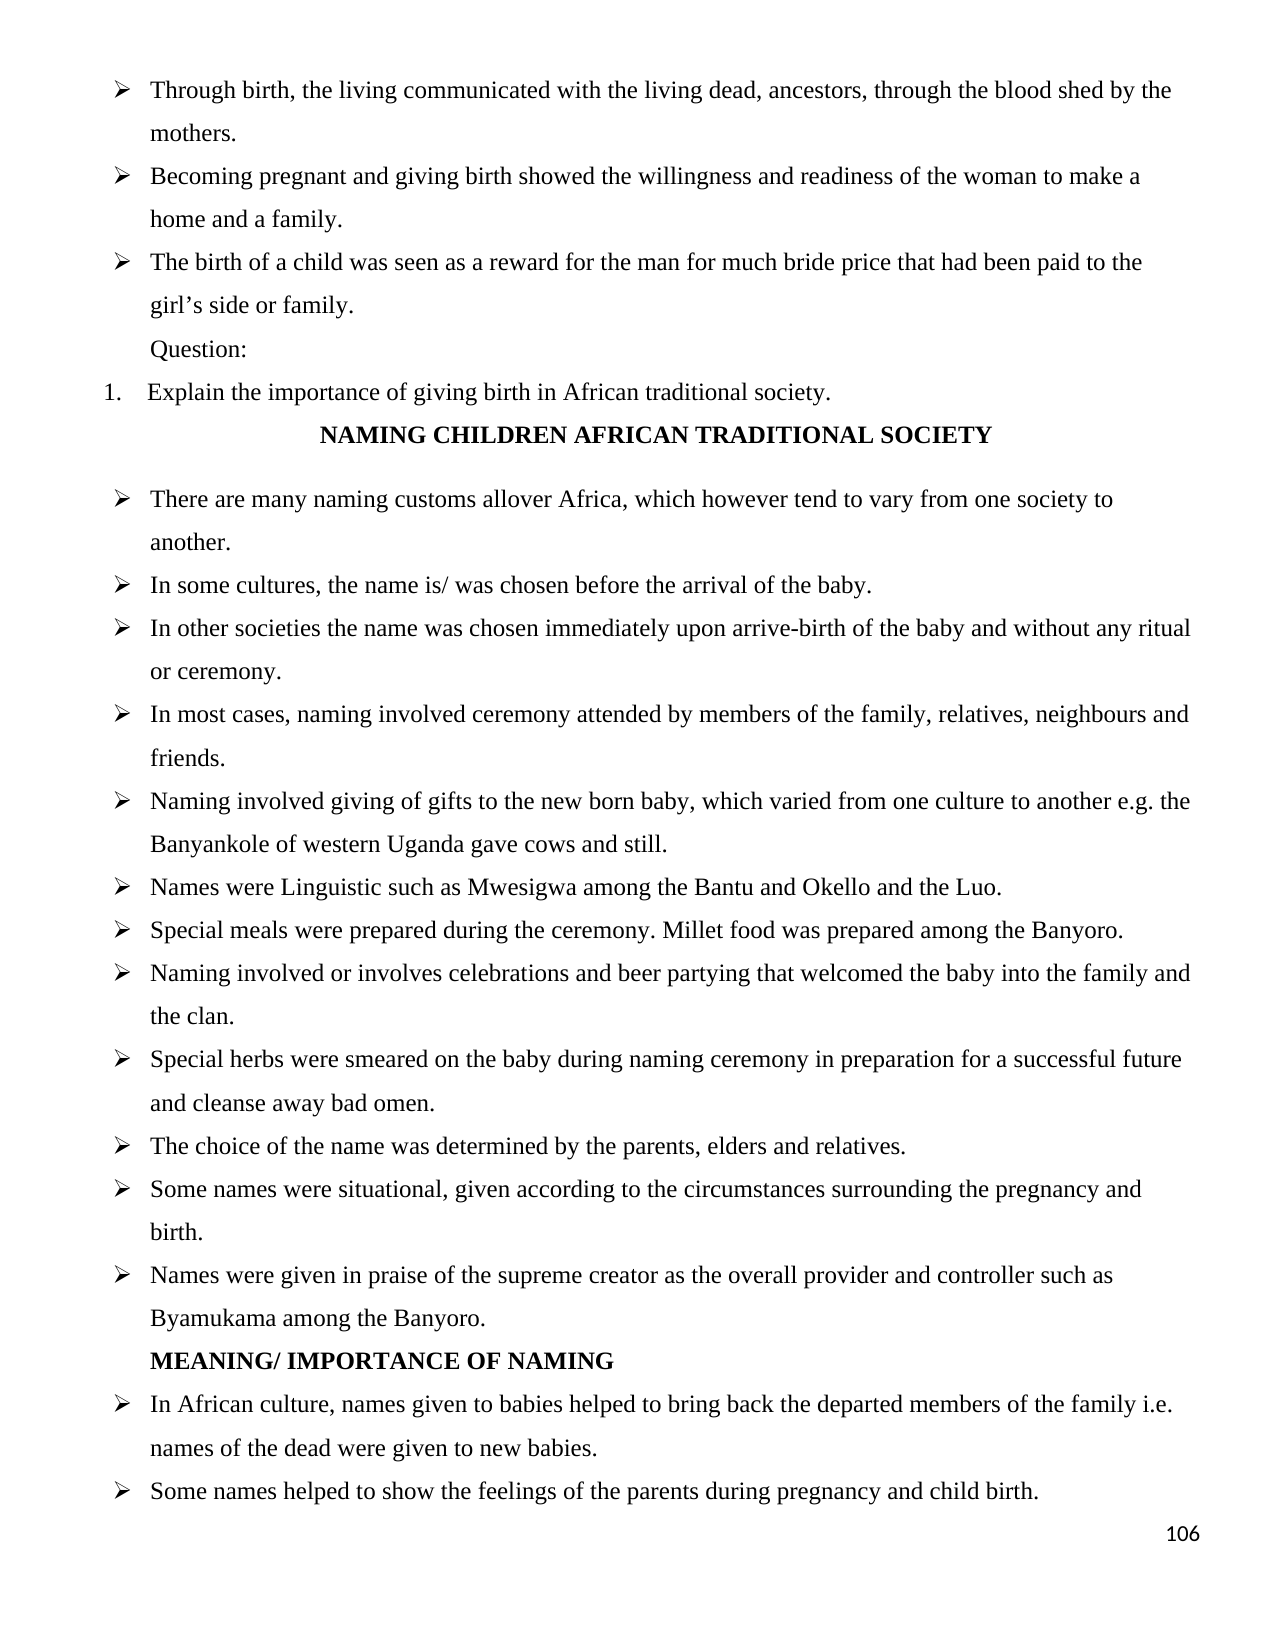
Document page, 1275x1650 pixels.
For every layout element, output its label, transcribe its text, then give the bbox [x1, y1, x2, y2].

list Special meals were prepared during the ceremony. Millet food was prepared among the Banyoro. [112, 915, 1200, 944]
list Naming involved or involves celebrations and beer partying that welcomed the baby into the family and the clan. [112, 958, 1200, 1030]
list Some names were situational, given according to the circumstances surrounding the pregnancy and birth. [112, 1174, 1200, 1246]
list There are many naming customs allover Africa, which however tend to vary from one society to another. [112, 484, 1200, 556]
text Question: [150, 334, 1200, 362]
list Special herbs were smeared on the baby during naming ceremony in preparation for a successful future and cleanse away bad omen. [112, 1044, 1200, 1116]
text NAMING CHILDREN AFRICAN TRADITIONAL SOCIETY [112, 420, 1200, 449]
list Through birth, the living communicated with the living dead, ancestors, through the blood shed by the mothers. [112, 75, 1200, 147]
list Names were given in praise of the supreme creator as the overall provider and controller such as Byamukama among the Banyoro. [112, 1260, 1200, 1332]
list Explain the importance of giving birth in African traditional society. [103, 377, 1200, 406]
list The birth of a child was seen as a reward for the man for much bride price that had been paid to the girl’s side or family. [112, 247, 1200, 319]
list In some cultures, the name is/ was chosen before the arrival of the baby. [112, 570, 1200, 599]
list Some names helped to show the feelings of the parents during pregnancy and child birth. [112, 1476, 1200, 1504]
list In most cases, naming involved ceremony attended by members of the family, relatives, neighbours and friends. [112, 699, 1200, 771]
list Names were Linguistic such as Mwesigwa among the Bantu and Okello and the Luo. [112, 872, 1200, 901]
list The choice of the name was determined by the parents, elders and relatives. [112, 1131, 1200, 1159]
list MEANING/ IMPORTANCE OF NAMING [150, 1346, 1200, 1375]
list In other societies the name was chosen immediately upon arrive-birth of the baby and without any ritual or ceremony. [112, 613, 1200, 685]
list Becoming pregnant and giving birth showed the willingness and readiness of the woman to make a home and a family. [112, 161, 1200, 233]
list Naming involved giving of gifts to the new born baby, which varied from one culture to another e.g. the Banyankole of western Uganda gave cows and still. [112, 786, 1200, 858]
list In African culture, names given to babies helped to bring back the departed members of the family i.e. names of the dead were given to new babies. [112, 1389, 1200, 1461]
